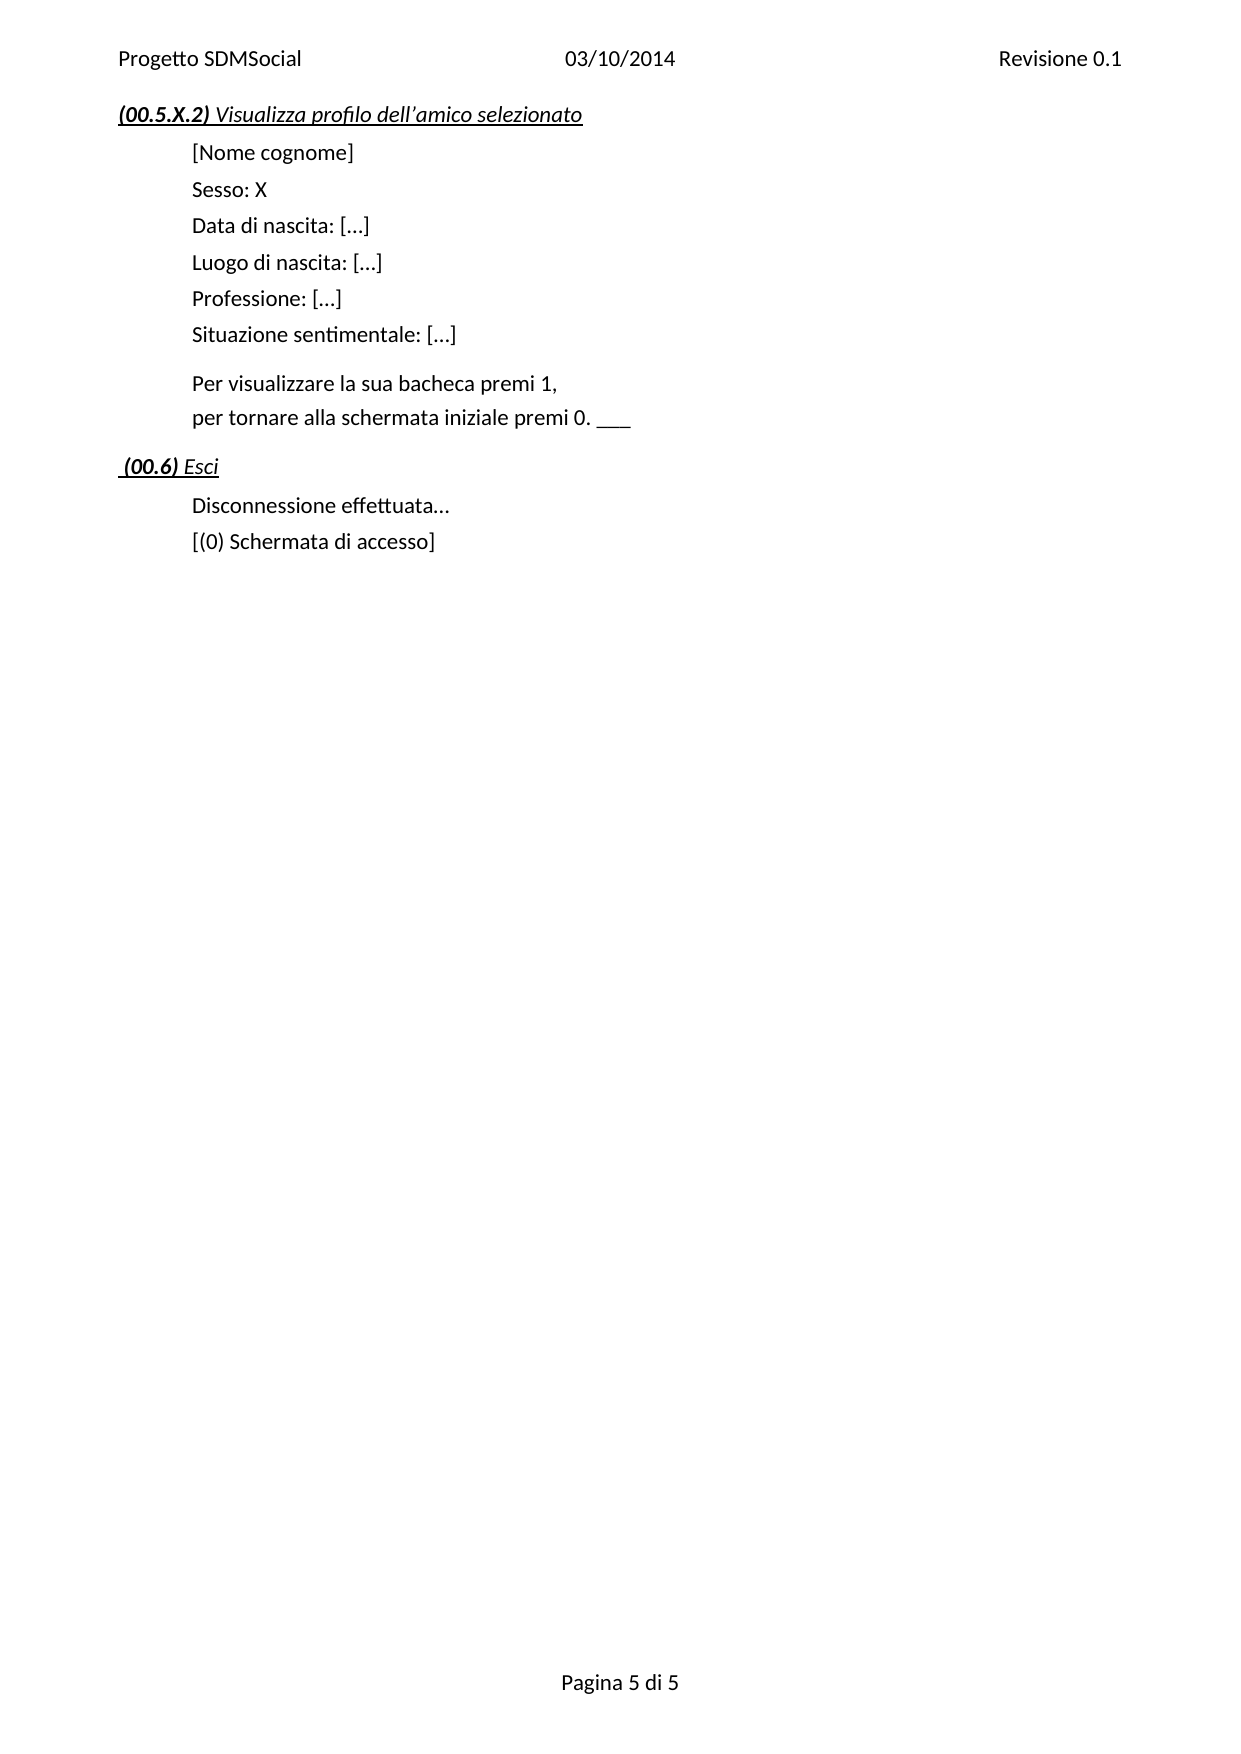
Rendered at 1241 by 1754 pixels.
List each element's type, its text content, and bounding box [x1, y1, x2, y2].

text Sesso: X [192, 175, 1122, 203]
text Disconnessione effettuata… [192, 491, 1122, 519]
text (00.6) Esci [118, 452, 1122, 480]
text Data di nascita: […] [192, 211, 1122, 239]
text Luogo di nascita: […] [192, 248, 1122, 276]
text Professione: […] [192, 284, 1122, 312]
text per tornare alla schermata iniziale premi 0. ___ [192, 403, 1122, 431]
text Situazione sentimentale: […] [192, 320, 1122, 348]
text [Nome cognome] [192, 138, 1122, 167]
text Per visualizzare la sua bacheca premi 1, [192, 369, 1122, 397]
text [(0) Schermata di accesso] [192, 527, 1122, 555]
text (00.5.X.2) Visualizza profilo dell’amico selezionato [118, 100, 1122, 128]
